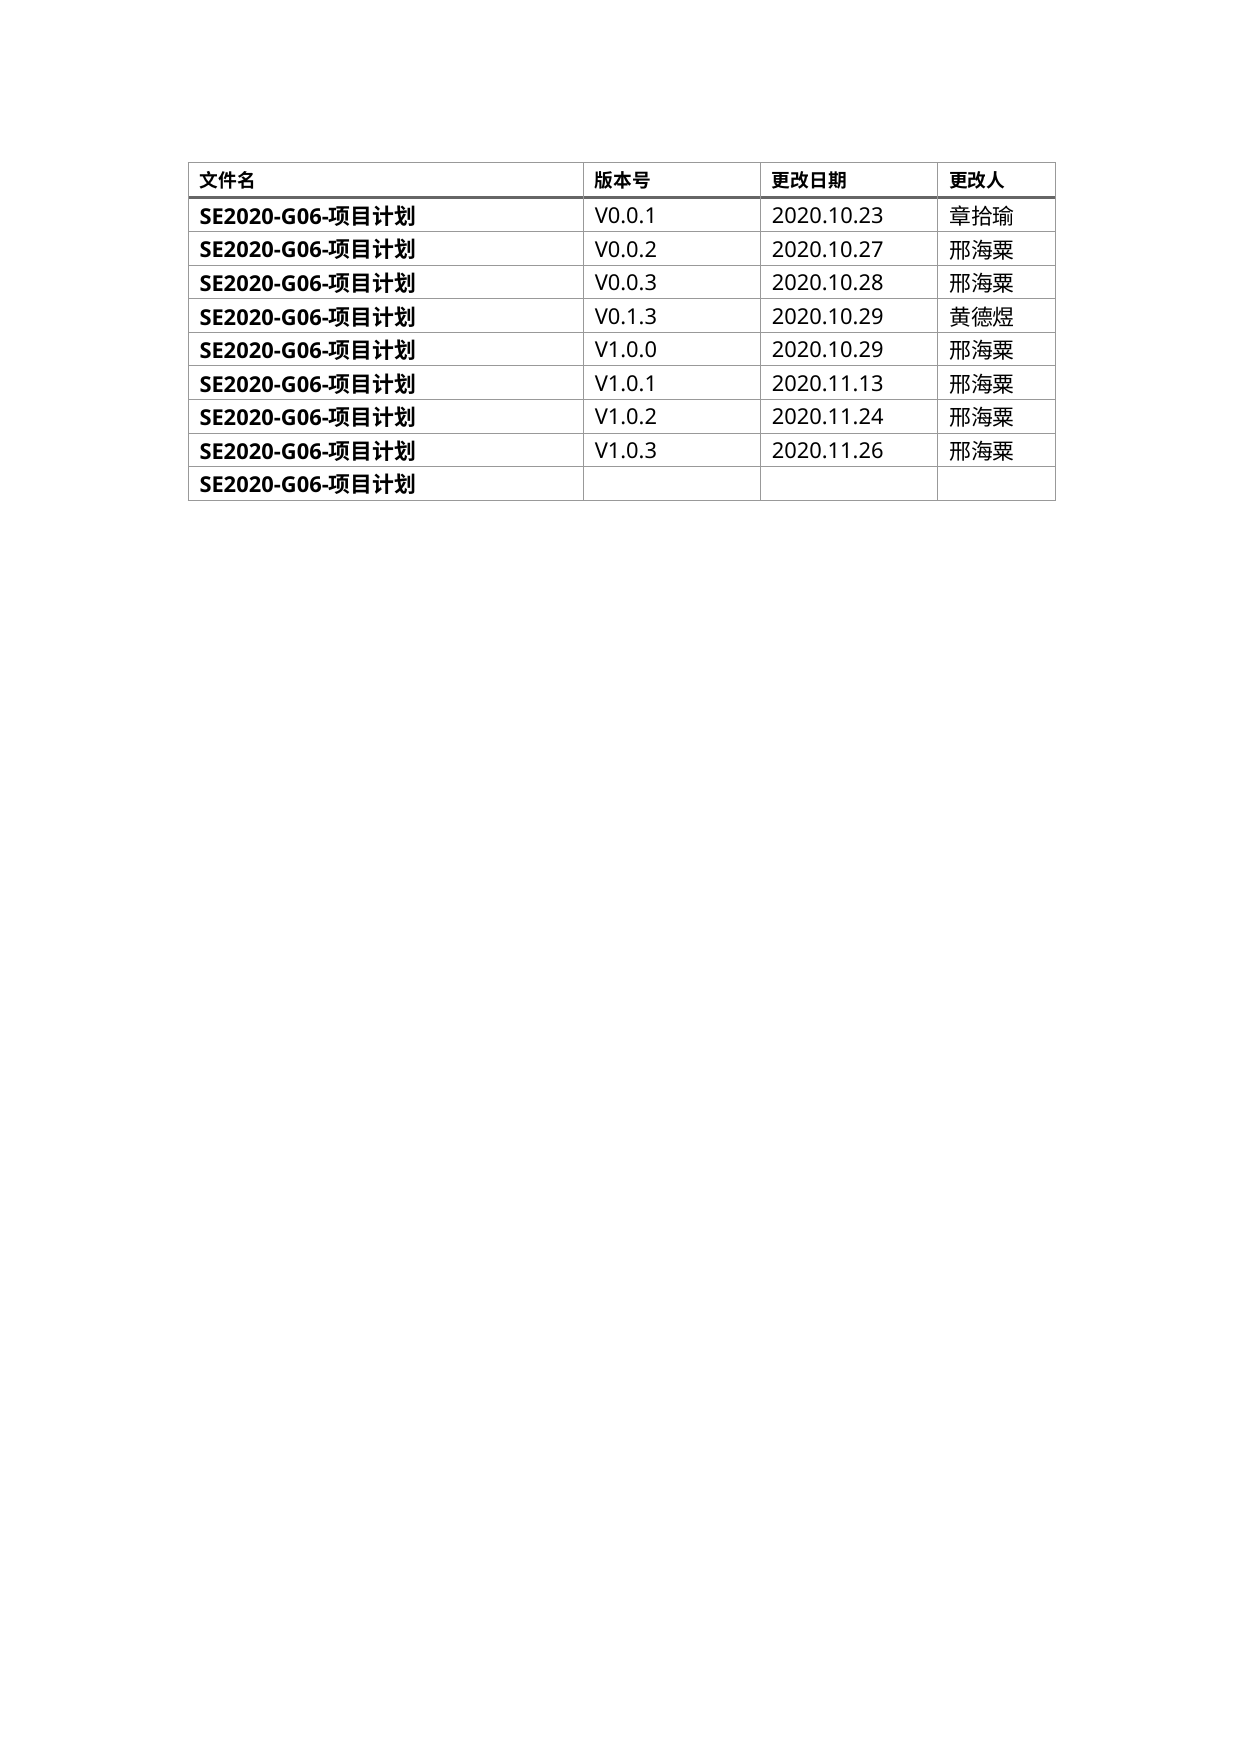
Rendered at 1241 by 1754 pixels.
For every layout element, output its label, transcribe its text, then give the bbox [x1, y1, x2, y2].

table_cell 邢海粟 [938, 266, 1055, 298]
table_cell V1.0.1 [584, 366, 760, 399]
table_cell 章拾瑜 [938, 199, 1055, 231]
table_cell SE2020-G06-项目计划 [189, 266, 583, 298]
table_cell 2020.10.23 [761, 199, 937, 231]
table_cell 2020.10.29 [761, 333, 937, 365]
table_header 版本号 [584, 163, 760, 196]
table_cell V0.0.3 [584, 266, 760, 298]
table_cell SE2020-G06-项目计划 [189, 467, 583, 499]
table_cell V0.1.3 [584, 299, 760, 332]
table_cell SE2020-G06-项目计划 [189, 333, 583, 365]
table_cell 邢海粟 [938, 434, 1055, 466]
table_cell [938, 467, 1055, 499]
table_cell [761, 467, 937, 499]
table_cell V0.0.2 [584, 232, 760, 265]
table_cell SE2020-G06-项目计划 [189, 434, 583, 466]
table_cell SE2020-G06-项目计划 [189, 232, 583, 265]
table_cell SE2020-G06-项目计划 [189, 366, 583, 399]
table_cell 2020.10.28 [761, 266, 937, 298]
table_cell 2020.10.29 [761, 299, 937, 332]
table_header 文件名 [189, 163, 583, 196]
table_cell [584, 467, 760, 499]
table_cell V0.0.1 [584, 199, 760, 231]
table_cell 邢海粟 [938, 333, 1055, 365]
table_cell V1.0.3 [584, 434, 760, 466]
table_cell 2020.11.24 [761, 400, 937, 432]
table_cell 2020.11.26 [761, 434, 937, 466]
table_cell 2020.10.27 [761, 232, 937, 265]
table_header 更改人 [938, 163, 1055, 196]
table_cell 邢海粟 [938, 232, 1055, 265]
table_cell SE2020-G06-项目计划 [189, 299, 583, 332]
table_cell SE2020-G06-项目计划 [189, 199, 583, 231]
table_cell 邢海粟 [938, 400, 1055, 432]
table_cell 邢海粟 [938, 366, 1055, 399]
table_cell V1.0.0 [584, 333, 760, 365]
table_cell SE2020-G06-项目计划 [189, 400, 583, 432]
table_header 更改日期 [761, 163, 937, 196]
table_cell 2020.11.13 [761, 366, 937, 399]
table_cell V1.0.2 [584, 400, 760, 432]
table_cell 黄德煜 [938, 299, 1055, 332]
